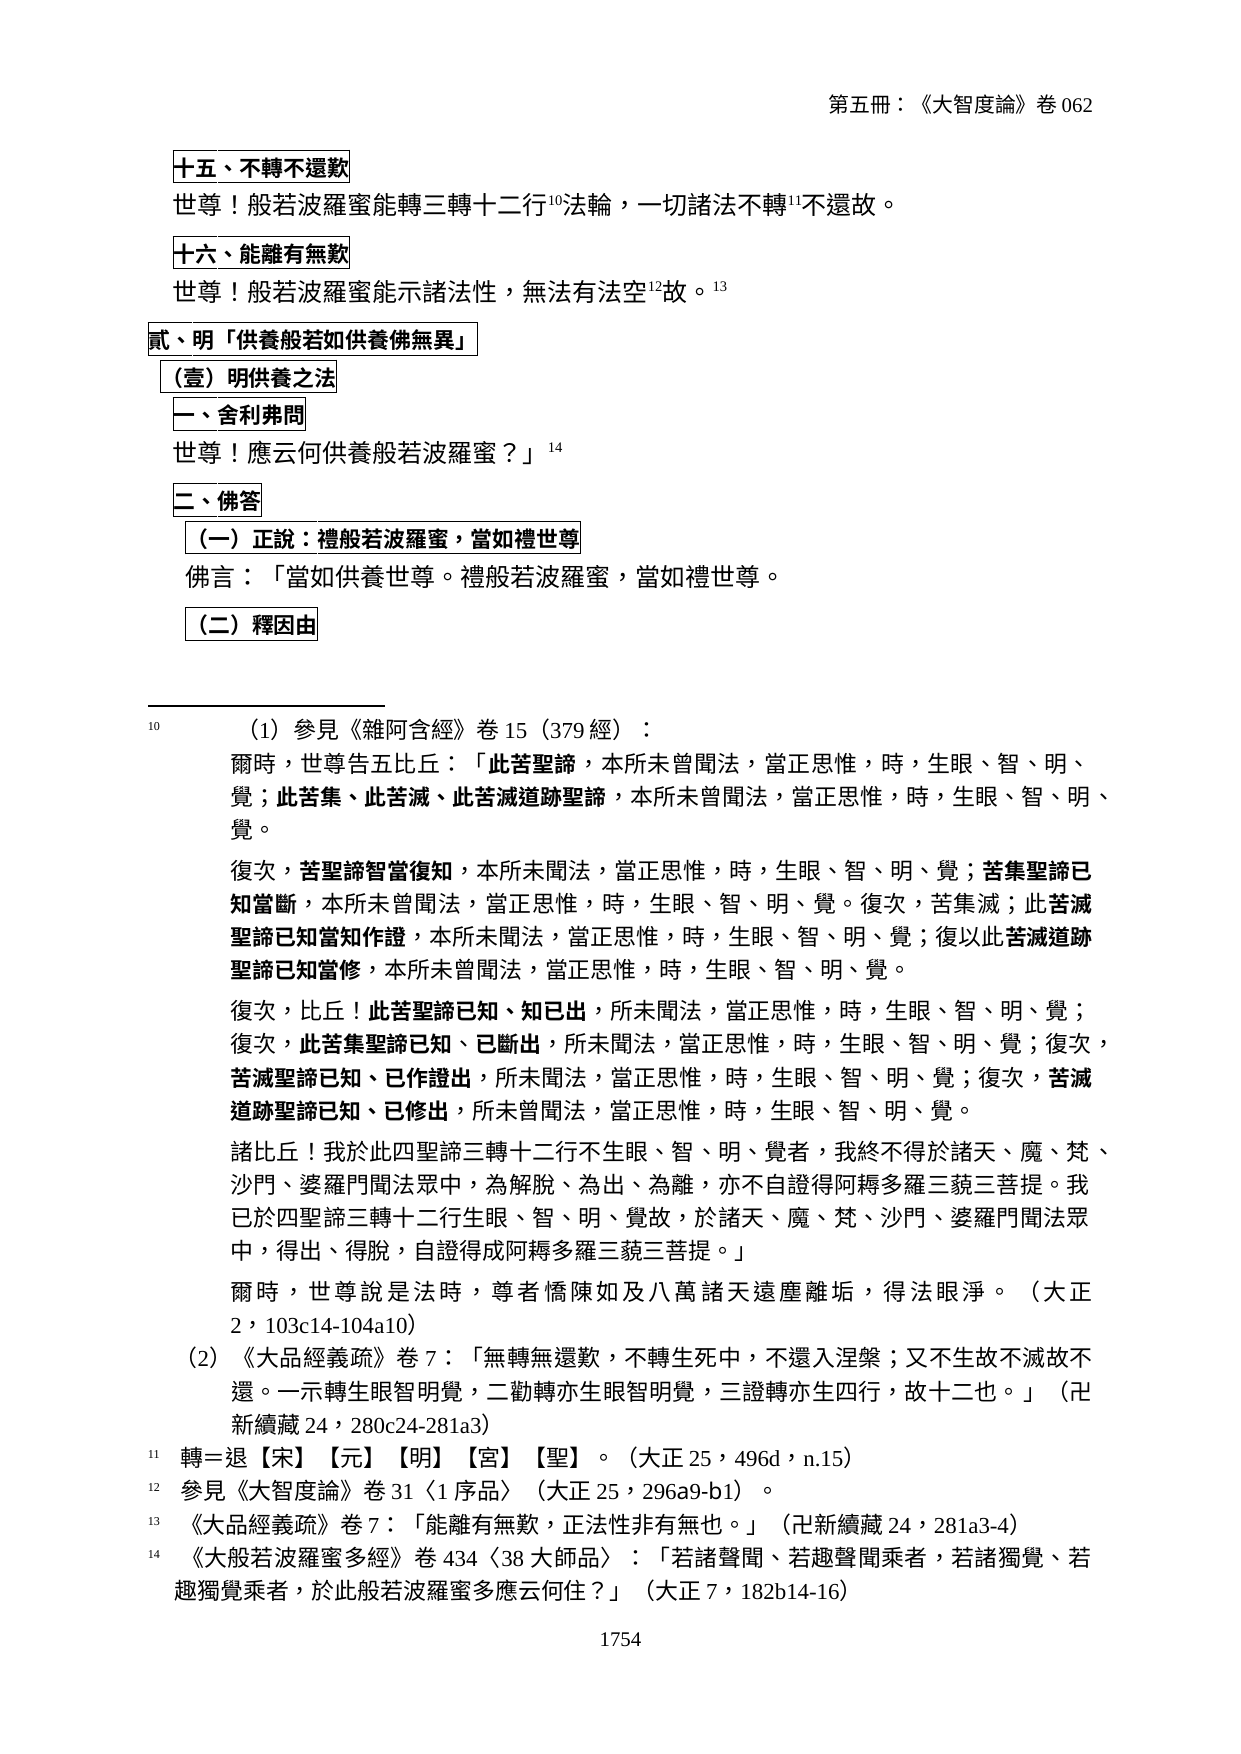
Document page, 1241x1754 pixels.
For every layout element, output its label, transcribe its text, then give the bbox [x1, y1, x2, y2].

text 十六、能離有無歎 [173, 234, 1092, 271]
text （壹）明供養之法 [160, 358, 1092, 395]
text 貳、明「供養般若如供養佛無異」 [148, 320, 1092, 358]
text 佛言：「當如供養世尊。禮般若波羅蜜，當如禮世尊。 [185, 556, 1092, 594]
text 一、舍利弗問 [173, 395, 1092, 433]
text 二、佛答 [173, 481, 1092, 519]
text 世尊！般若波羅蜜能轉三轉十二行法輪，一切諸法不轉不還故。 [173, 185, 1092, 223]
text （一）正說：禮般若波羅蜜，當如禮世尊 [185, 519, 1092, 556]
text 世尊！應云何供養般若波羅蜜？」 [173, 433, 1092, 470]
text 十五、不轉不還歎 [173, 148, 1092, 185]
text （二）釋因由 [185, 605, 1092, 643]
text 世尊！般若波羅蜜能示諸法性，無法有法空故。 [173, 271, 1092, 309]
